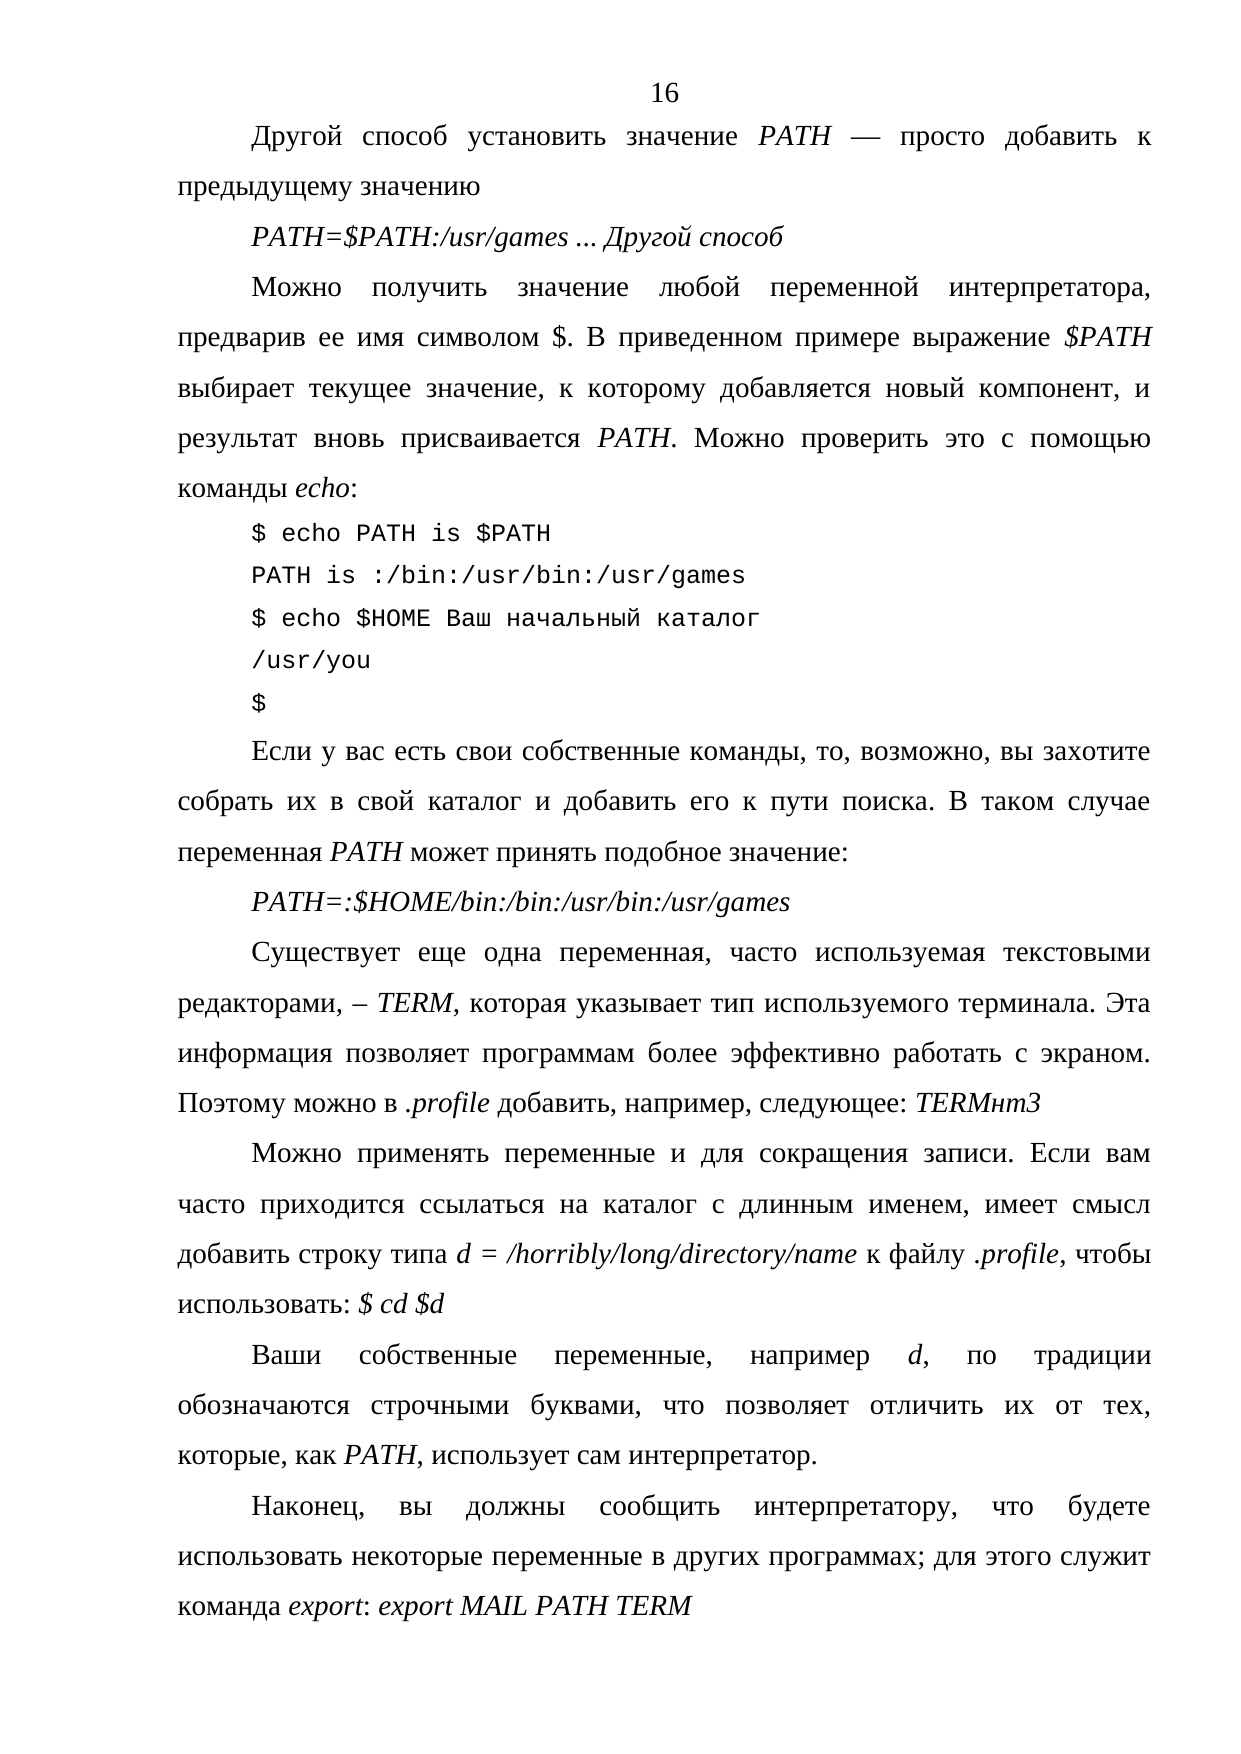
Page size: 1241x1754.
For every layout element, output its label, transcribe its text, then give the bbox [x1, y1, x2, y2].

text Можно получить значение любой переменной интерпретатора, предварив ее имя символом $. В приведенном примере выражение $РАТН выбирает текущее значение, к которому добавляется новый компонент, и результат вновь присваивается PATH. Можно проверить это с помощью команды echo: [177, 269, 1152, 504]
text Другой способ установить значение PATH — просто добавить к предыдущему значению [177, 118, 1152, 202]
text PATH=:$HOME/bin:/bin:/usr/bin:/usr/games [177, 884, 1152, 918]
text $ [177, 691, 1152, 719]
text PATH=$PATH:/usr/games ... Другой способ [177, 219, 1152, 252]
text Существует еще одна переменная, часто используемая текстовыми редакторами, – TERM, которая указывает тип используемого терминала. Эта информация позволяет программам более эффективно работать с экраном. Поэтому можно в .profile добавить, например, следующее: TERMнm3 [177, 934, 1152, 1119]
text $ echo $HOME Ваш начальный каталог [177, 606, 1152, 634]
text Ваши собственные переменные, например d, по традиции обозначаются строчными буквами, что позволяет отличить их от тех, которые, как PATH, использует сам интерпретатор. [177, 1337, 1152, 1471]
text Можно применять переменные и для сокращения записи. Если вам часто приходится ссылаться на каталог с длинным именем, имеет смысл добавить строку типа d = /horribly/long/directory/name к файлу .profile, чтобы использовать: $ cd $d [177, 1136, 1152, 1320]
text Если у вас есть свои собственные команды, то, возможно, вы захотите собрать их в свой каталог и добавить его к пути поиска. В таком случае переменная PATH может принять подобное значение: [177, 733, 1152, 867]
text Наконец, вы должны сообщить интерпретатору, что будете использовать некоторые переменные в других программах; для этого служит команда export: export MAIL PATH TERM [177, 1488, 1152, 1622]
text /usr/you [177, 648, 1152, 676]
text $ echo PATH is $PATH [177, 521, 1152, 549]
text PATH is :/bin:/usr/bin:/usr/games [177, 563, 1152, 591]
